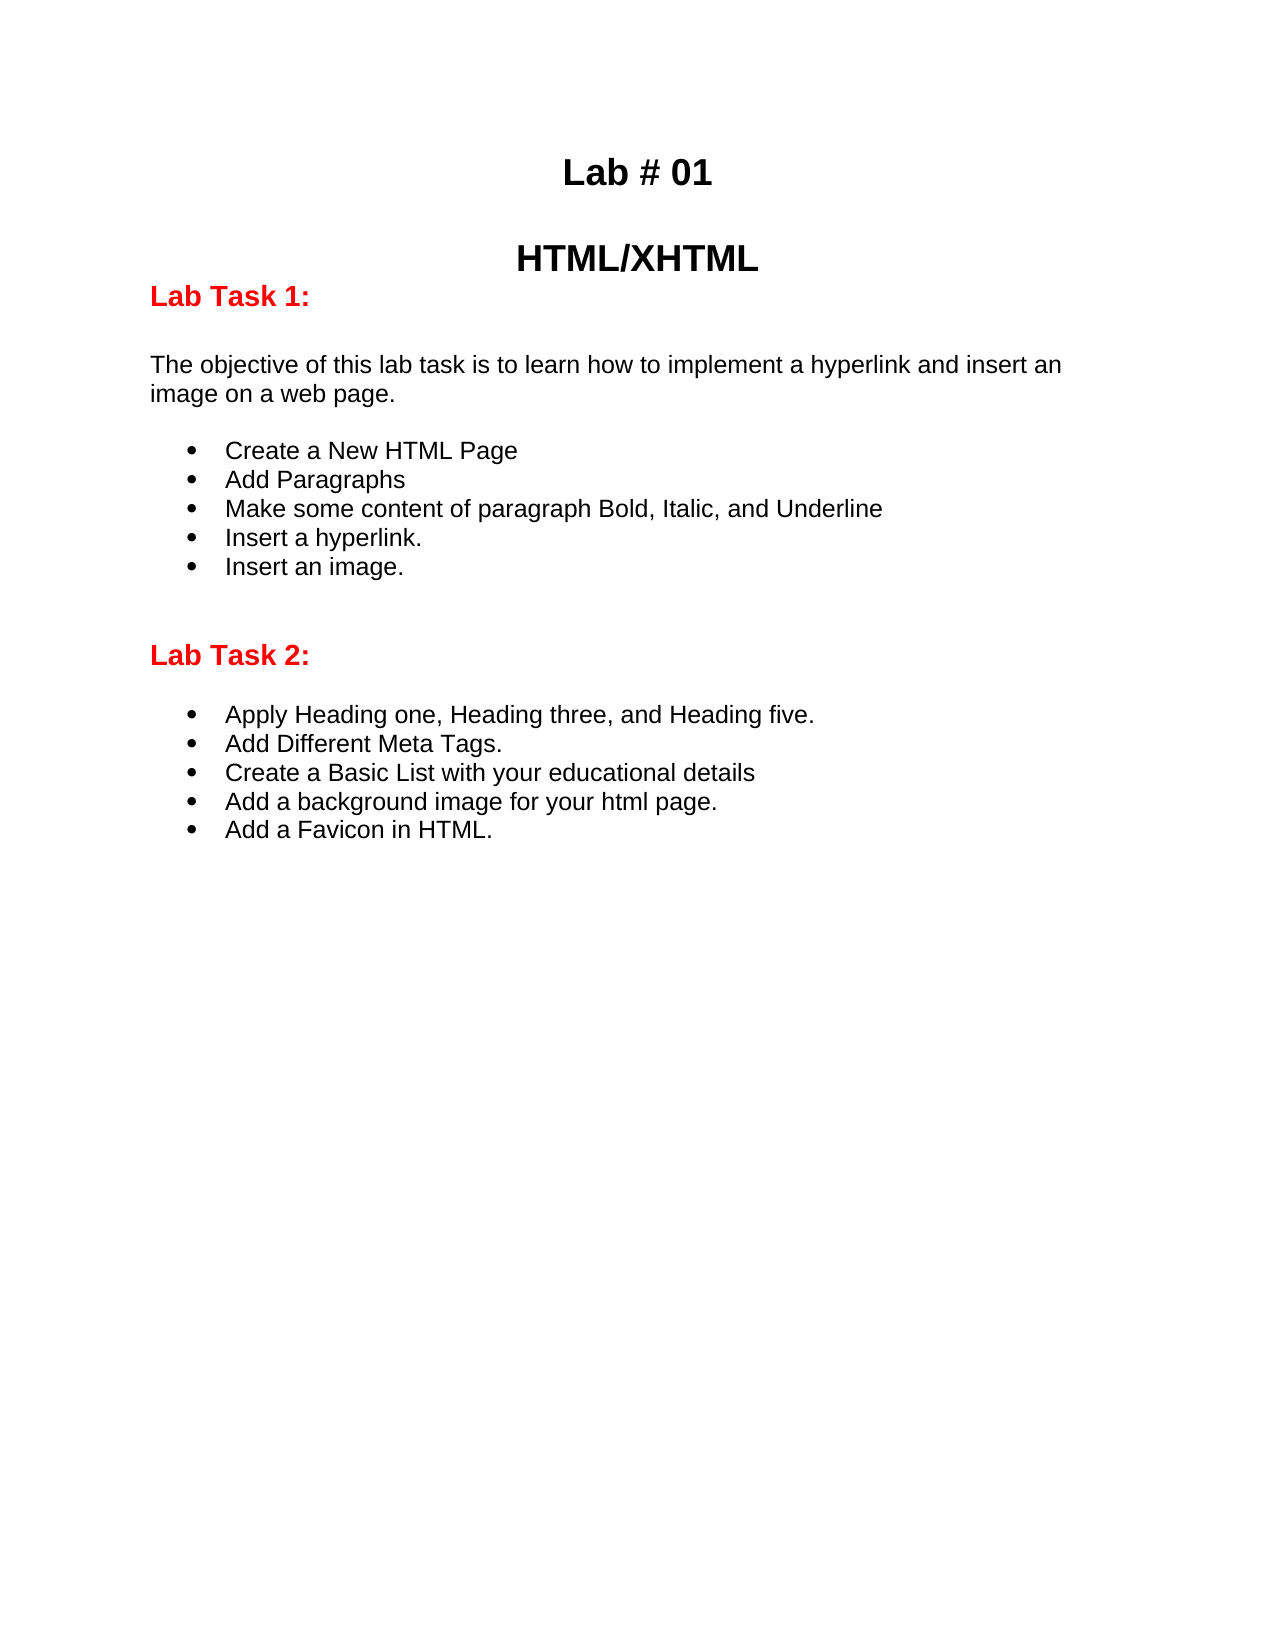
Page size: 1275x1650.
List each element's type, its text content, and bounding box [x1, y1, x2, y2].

list Add a background image for your html page. [187, 787, 1125, 816]
list Add Different Meta Tags. [187, 729, 1125, 758]
list Create a New HTML Page [187, 436, 1125, 465]
list Insert an image. [187, 551, 1125, 580]
list Apply Heading one, Heading three, and Heading five. [187, 700, 1125, 729]
text Lab # 01 [150, 150, 1125, 193]
list Add a Favicon in HTML. [187, 816, 1125, 844]
list Make some content of paragraph Bold, Italic, and Underline [187, 494, 1125, 523]
text Lab Task 1: [150, 279, 1125, 313]
text HTML/XHTML [150, 236, 1125, 279]
text The objective of this lab task is to learn how to implement a hyperlink and insert an image on a web page. [150, 350, 1125, 407]
list Create a Basic List with your educational details [187, 758, 1125, 787]
text Lab Task 2: [150, 638, 1125, 671]
list Add Paragraphs [187, 465, 1125, 494]
list Insert a hyperlink. [187, 523, 1125, 551]
